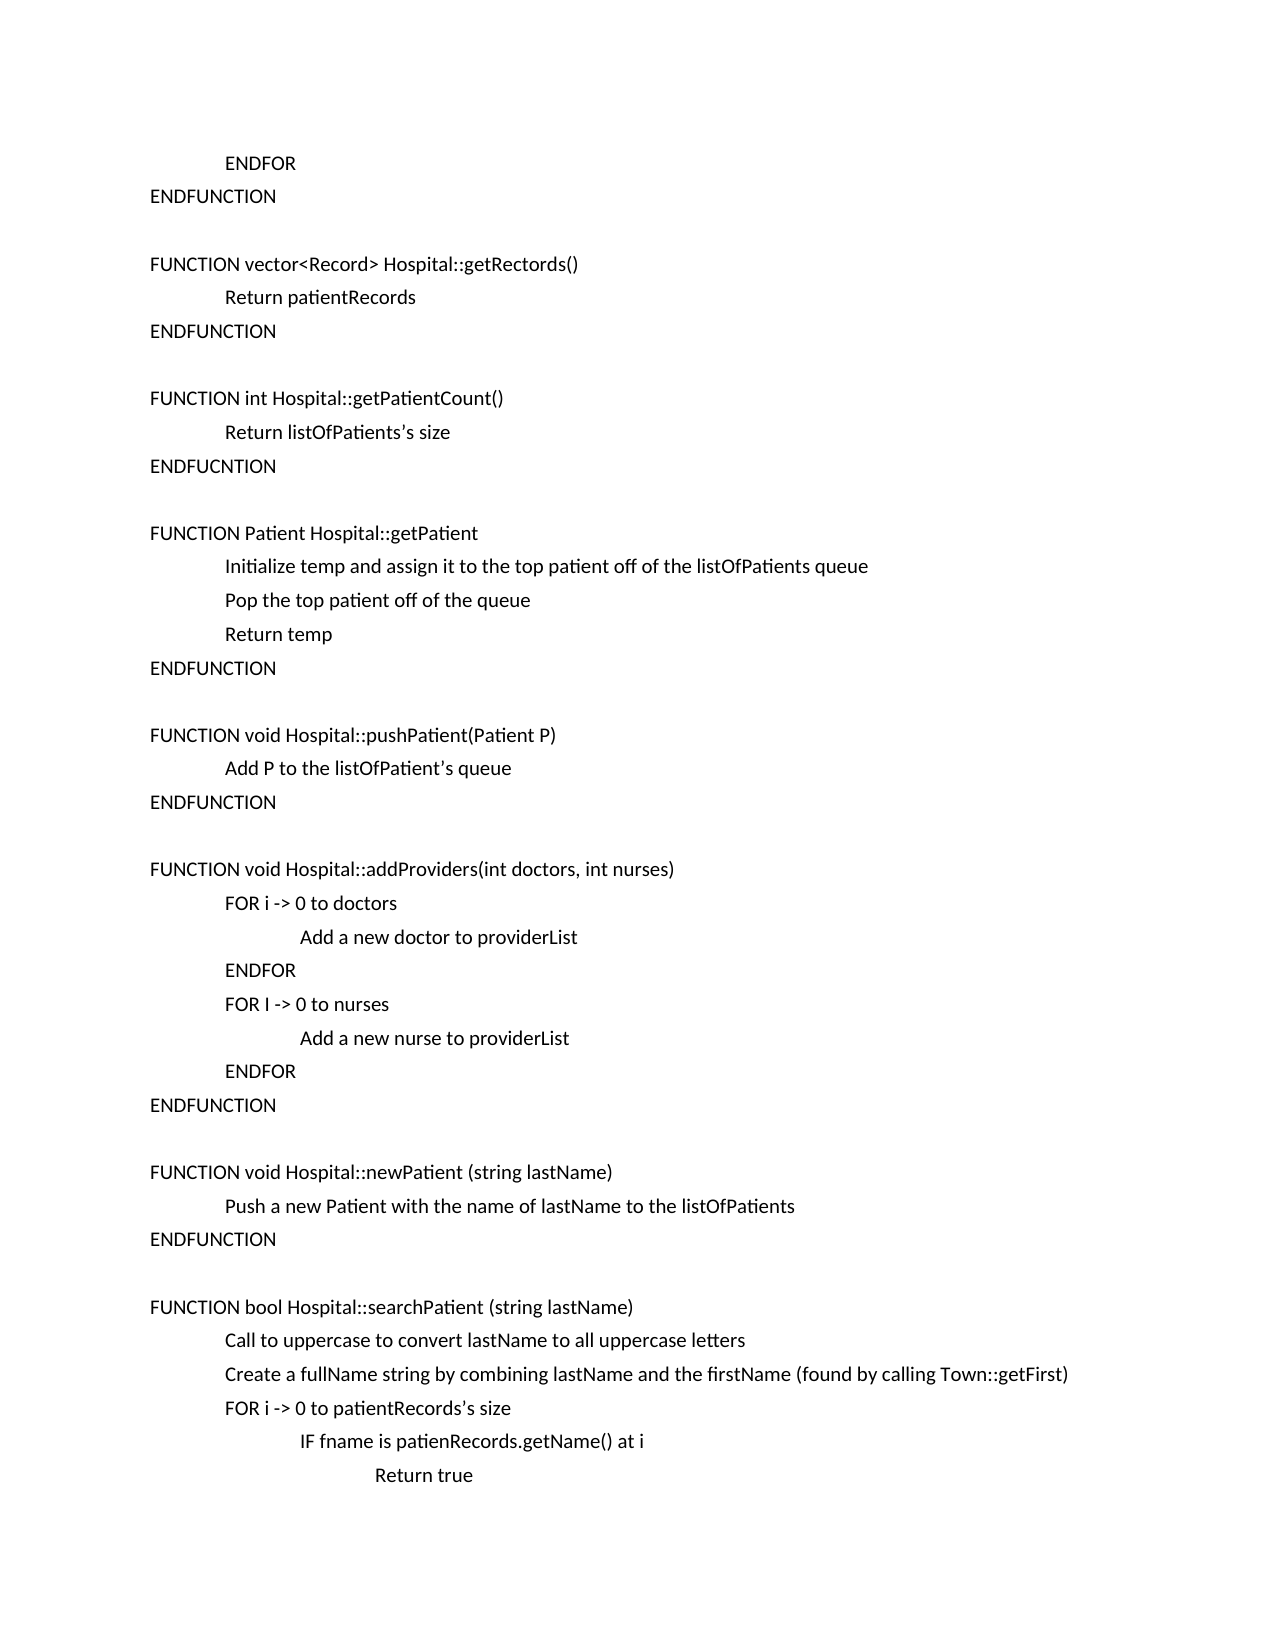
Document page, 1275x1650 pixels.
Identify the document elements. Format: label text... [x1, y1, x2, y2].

text ENDFOR [150, 150, 1125, 175]
text ENDFUNCTION [150, 184, 1125, 209]
text Add a new nurse to providerList [150, 1025, 1125, 1050]
text ENDFUNCTION [150, 318, 1125, 344]
text ENDFUNCTION [150, 789, 1125, 815]
text Return listOfPatients’s size [150, 419, 1125, 444]
text FUNCTION int Hospital::getPatientCount() [150, 386, 1125, 411]
text Return temp [150, 621, 1125, 646]
text FUNCTION Patient Hospital::getPatient [150, 520, 1125, 546]
text FUNCTION void Hospital::newPatient (string lastName) [150, 1159, 1125, 1185]
text Create a fullName string by combining lastName and the firstName (found by calling Town::getFirst) [150, 1361, 1125, 1387]
text ENDFOR [150, 1058, 1125, 1084]
text FUNCTION void Hospital::pushPatient(Patient P) [150, 722, 1125, 747]
text Add a new doctor to providerList [150, 924, 1125, 949]
text IF fname is patienRecords.getName() at i [150, 1428, 1125, 1454]
text Add P to the listOfPatient’s queue [150, 756, 1125, 781]
text Push a new Patient with the name of lastName to the listOfPatients [150, 1193, 1125, 1218]
text ENDFUNCTION [150, 1227, 1125, 1252]
text Pop the top patient off of the queue [150, 587, 1125, 613]
text Call to uppercase to convert lastName to all uppercase letters [150, 1328, 1125, 1353]
text FOR i -> 0 to doctors [150, 890, 1125, 916]
text ENDFUNCTION [150, 655, 1125, 680]
text ENDFUNCTION [150, 1092, 1125, 1117]
text FOR i -> 0 to patientRecords’s size [150, 1395, 1125, 1420]
text Return patientRecords [150, 284, 1125, 310]
text ENDFUCNTION [150, 453, 1125, 478]
text FUNCTION vector<Record> Hospital::getRectords() [150, 251, 1125, 276]
text FOR I -> 0 to nurses [150, 991, 1125, 1017]
text ENDFOR [150, 957, 1125, 983]
text Initialize temp and assign it to the top patient off of the listOfPatients queue [150, 554, 1125, 579]
text FUNCTION void Hospital::addProviders(int doctors, int nurses) [150, 857, 1125, 882]
text FUNCTION bool Hospital::searchPatient (string lastName) [150, 1294, 1125, 1319]
text Return true [150, 1462, 1125, 1488]
